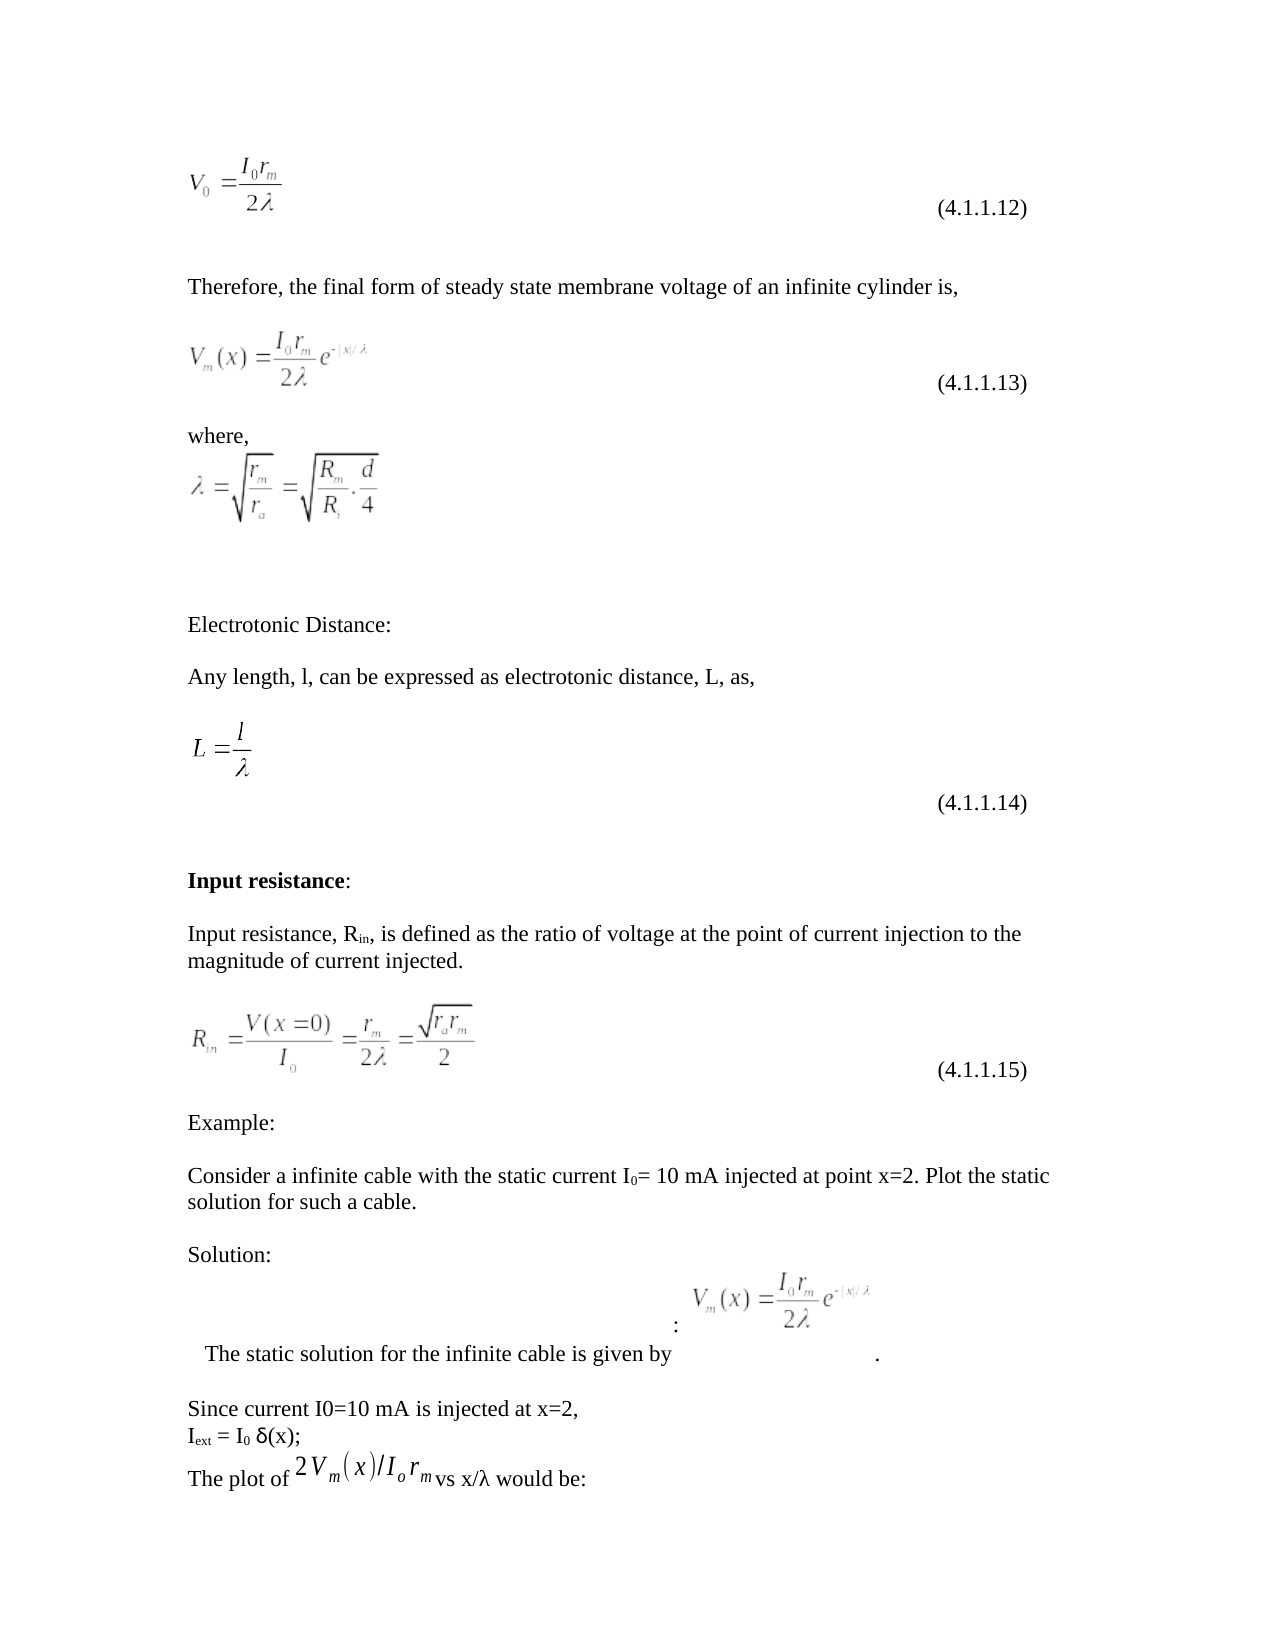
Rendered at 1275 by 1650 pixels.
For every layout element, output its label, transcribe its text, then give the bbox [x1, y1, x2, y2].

text Any length, l, can be expressed as electrotonic distance, L, as, [187, 663, 1087, 690]
text Input resistance: [187, 868, 1087, 894]
text Input resistance, Rin, is defined as the ratio of voltage at the point of current injection to the magnitude of current injected. [187, 920, 1087, 973]
text Example: [187, 1109, 1087, 1135]
text (4.1.1.15) [187, 999, 1087, 1083]
text Since current I0=10 mA is injected at x=2, [187, 1366, 1087, 1421]
text (4.1.1.12) [187, 150, 1087, 220]
text Consider a infinite cable with the static current I0= 10 mA injected at point x=2. Plot the static solution for such a cable. [187, 1162, 1087, 1214]
text The plot of vs x/λ would be: [187, 1449, 1087, 1492]
text Solution: [187, 1241, 1087, 1267]
text where, [187, 422, 1087, 448]
text Electrotonic Distance: [187, 611, 1087, 637]
text Iext = I0 δ(x); [187, 1421, 1087, 1449]
text (4.1.1.13) [187, 326, 1087, 396]
text (4.1.1.14) [187, 716, 1087, 815]
text Therefore, the final form of steady state membrane voltage of an infinite cylinder is, [187, 247, 1087, 299]
text The static solution for the infinite cable is given by: . [187, 1267, 1087, 1366]
